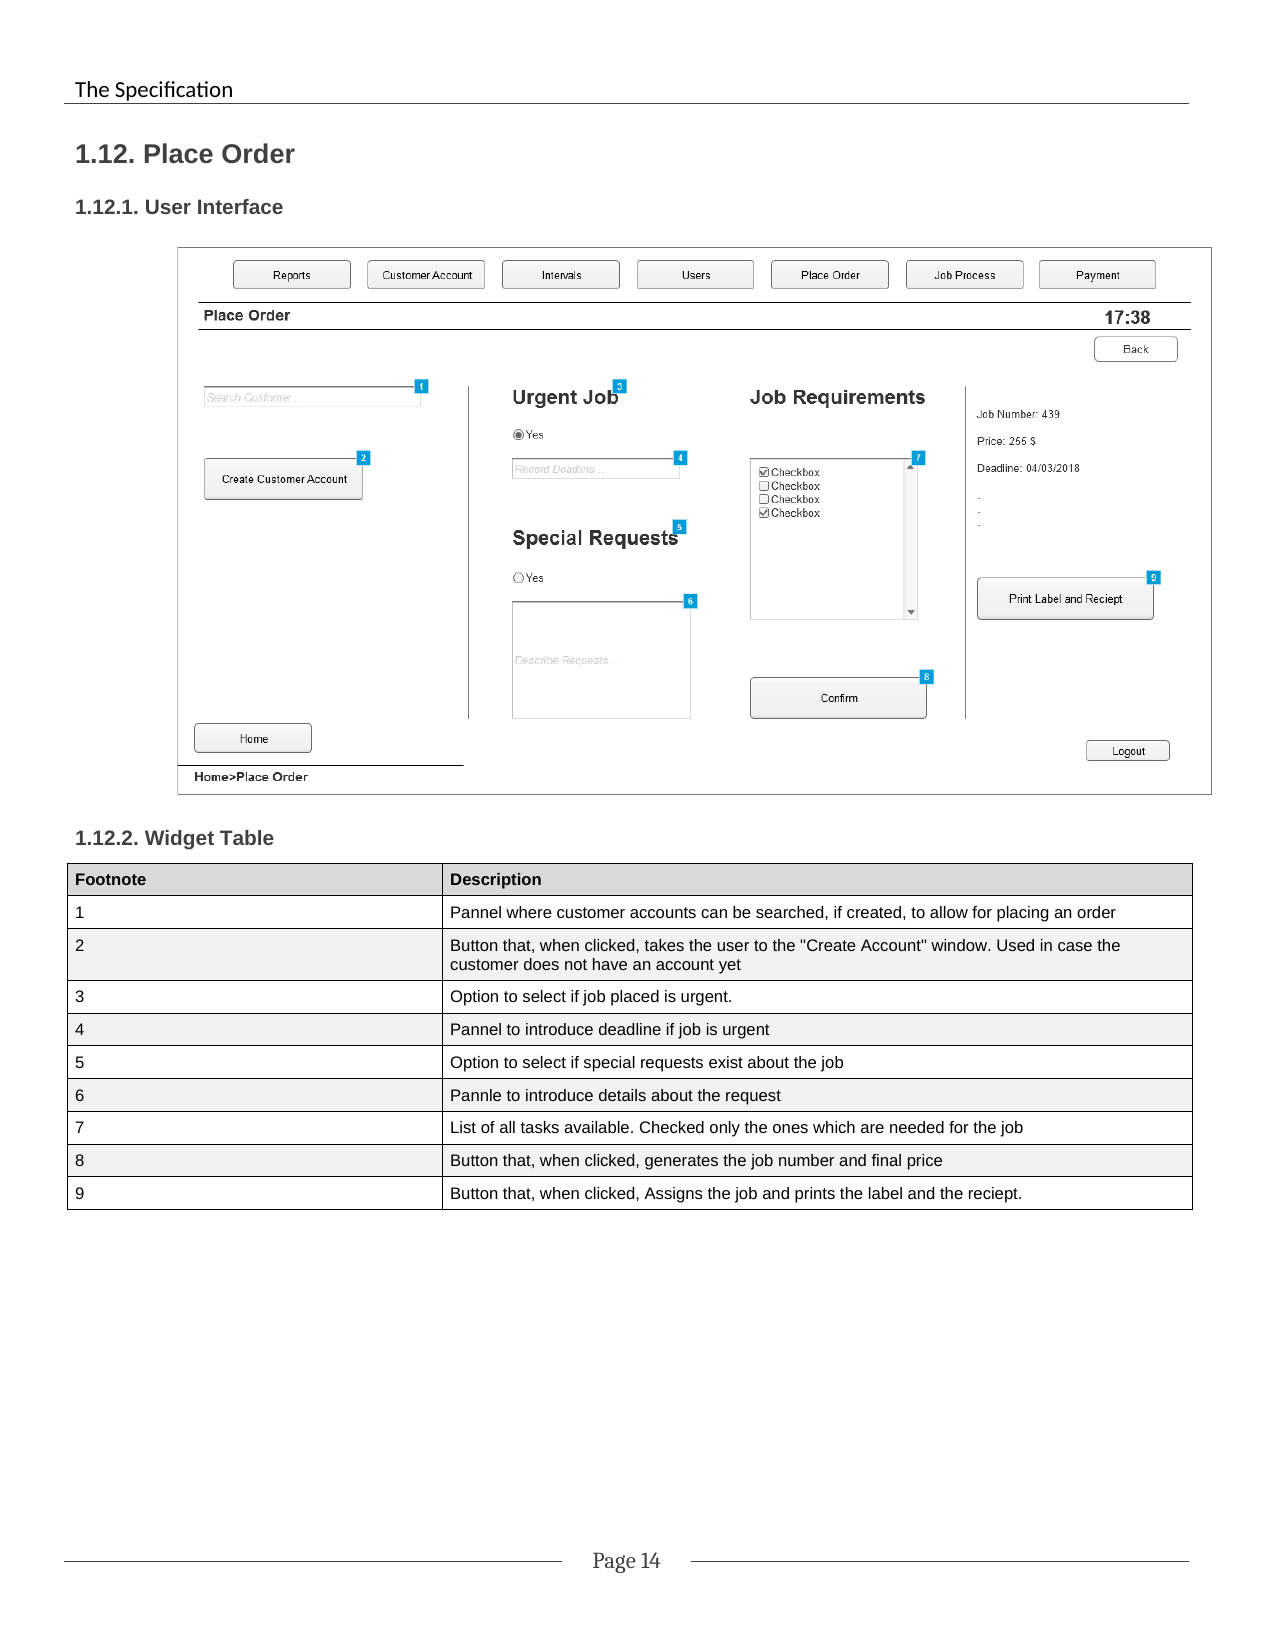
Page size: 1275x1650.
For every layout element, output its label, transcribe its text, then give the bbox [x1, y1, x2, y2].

table_header Footnote [68, 864, 442, 895]
table_cell Pannle to introduce details about the request [443, 1079, 1192, 1111]
table_cell Button that, when clicked, Assigns the job and prints the label and the reciept. [443, 1177, 1192, 1209]
table_cell 7 [68, 1112, 442, 1143]
table_cell 3 [68, 981, 442, 1013]
table_cell 8 [68, 1145, 442, 1176]
table_cell Option to select if special requests exist about the job [443, 1046, 1192, 1078]
subtitle Place Order [75, 138, 1200, 169]
table_cell 2 [68, 929, 442, 980]
table_cell 1 [68, 896, 442, 928]
table_cell 9 [68, 1177, 442, 1209]
table_cell List of all tasks available. Checked only the ones which are needed for the job [443, 1112, 1192, 1143]
table_cell Pannel where customer accounts can be searched, if created, to allow for placing an order [443, 896, 1192, 928]
table_cell Button that, when clicked, generates the job number and final price [443, 1145, 1192, 1176]
table_cell Button that, when clicked, takes the user to the "Create Account" window. Used in case the customer does not have an account yet [443, 929, 1192, 980]
table_cell 6 [68, 1079, 442, 1111]
subtitle User Interface [75, 194, 1200, 218]
table_cell 4 [68, 1014, 442, 1045]
table_cell Option to select if job placed is urgent. [443, 981, 1192, 1013]
subtitle Widget Table [75, 826, 1200, 850]
table_cell 5 [68, 1046, 442, 1078]
table_header Description [443, 864, 1192, 895]
table_cell Pannel to introduce deadline if job is urgent [443, 1014, 1192, 1045]
